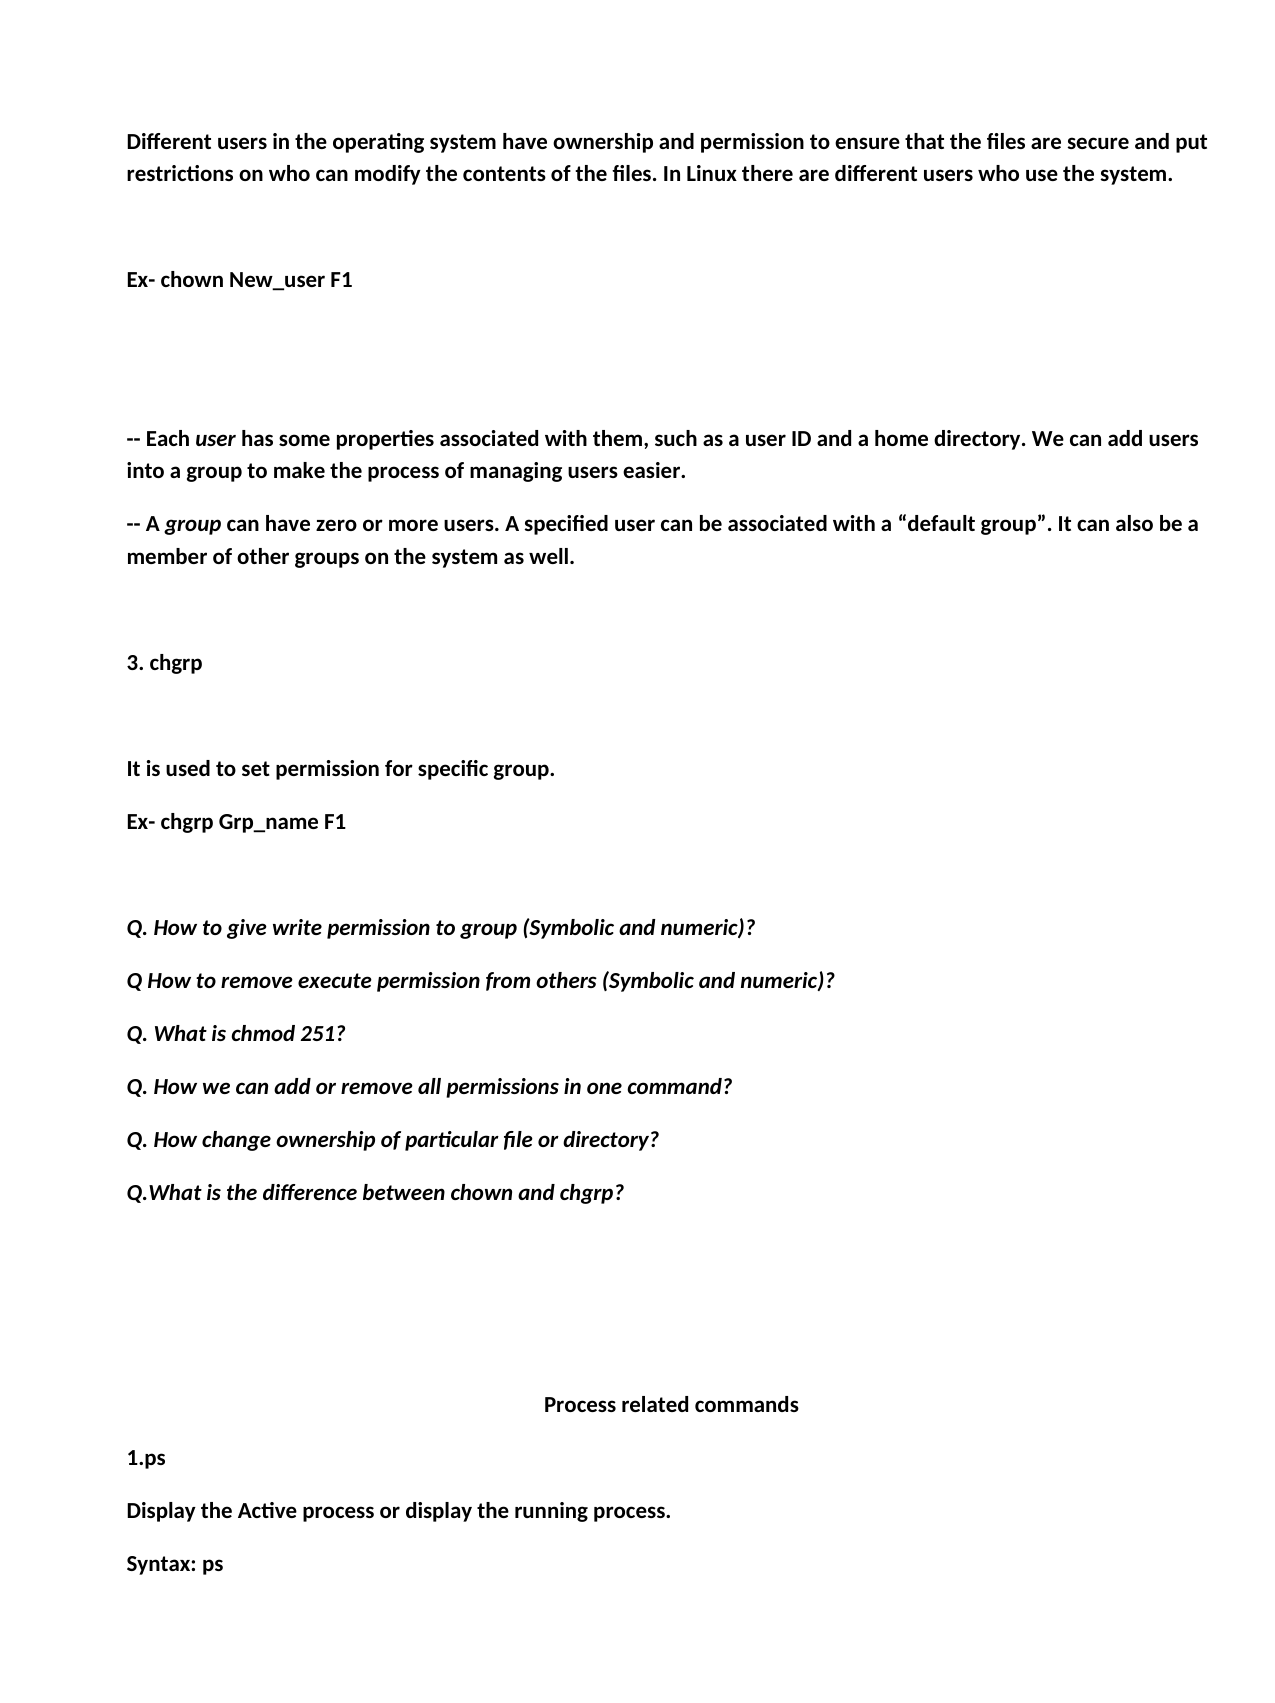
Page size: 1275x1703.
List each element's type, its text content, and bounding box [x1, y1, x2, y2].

text Q. How we can add or remove all permissions in one command? [126, 1072, 1216, 1100]
text Q. What is chmod 251? [126, 1019, 1216, 1047]
text Ex- chgrp Grp_name F1 [126, 807, 1216, 835]
text -- Each user has some properties associated with them, such as a user ID and a home directory. We can add users into a group to make the process of managing users easier. [126, 424, 1216, 484]
text Q. How change ownership of particular file or directory? [126, 1125, 1216, 1153]
text Q. How to give write permission to group (Symbolic and numeric)? [126, 913, 1216, 941]
text Display the Active process or display the running process. [126, 1496, 1216, 1524]
text Q.What is the difference between chown and chgrp? [126, 1178, 1216, 1206]
text Process related commands [126, 1390, 1216, 1418]
text Ex- chown New_user F1 [126, 265, 1216, 293]
text Different users in the operating system have ownership and permission to ensure that the files are secure and put restrictions on who can modify the contents of the files. In Linux there are different users who use the system. [126, 127, 1216, 187]
text -- A group can have zero or more users. A specified user can be associated with a “default group”. It can also be a member of other groups on the system as well. [126, 509, 1216, 570]
text 1.ps [126, 1443, 1216, 1471]
text Syntax: ps [126, 1549, 1216, 1577]
text 3. chgrp [126, 648, 1216, 676]
text Q How to remove execute permission from others (Symbolic and numeric)? [126, 966, 1216, 994]
text It is used to set permission for specific group. [126, 754, 1216, 782]
